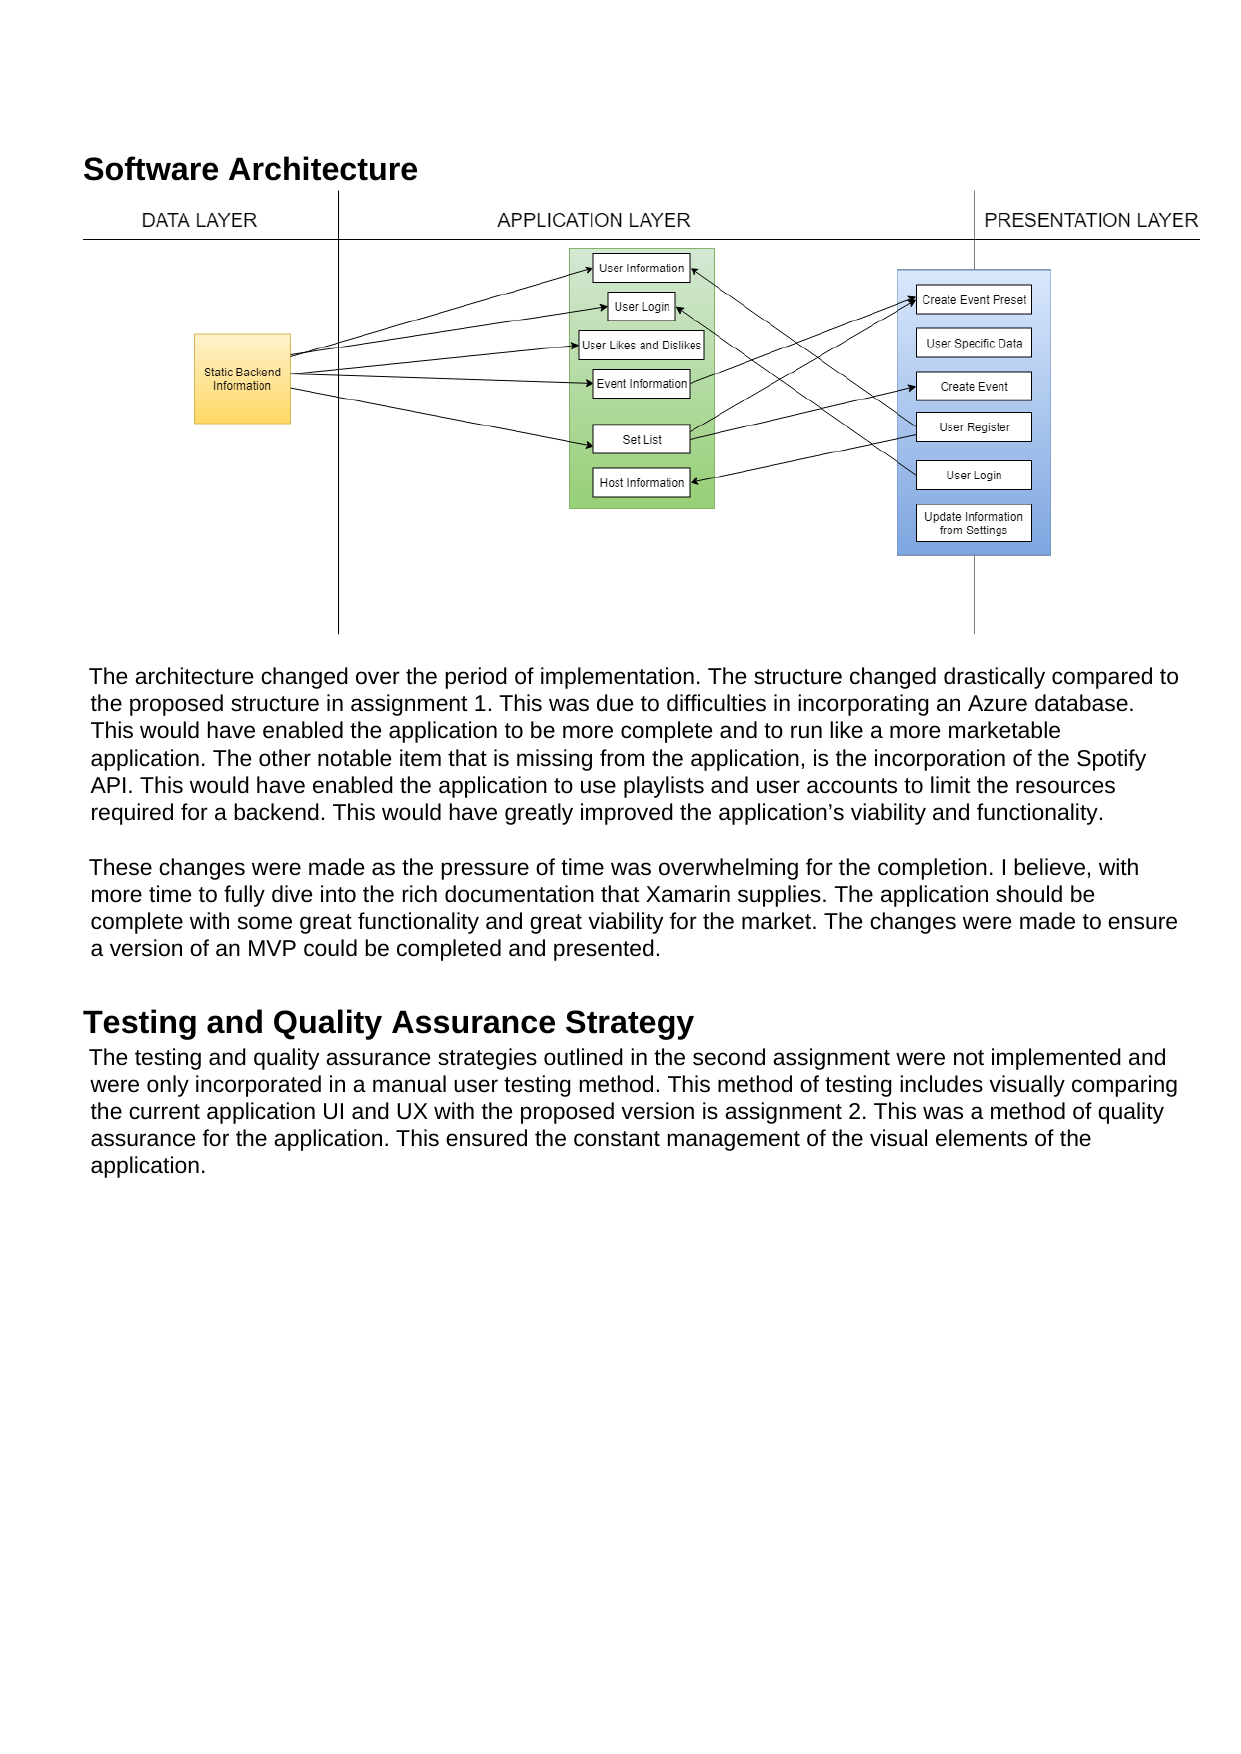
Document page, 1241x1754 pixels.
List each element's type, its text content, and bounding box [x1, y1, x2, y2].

subtitle Software Architecture [83, 150, 1182, 187]
text These changes were made as the pressure of time was overwhelming for the completion. I believe, with more time to fully dive into the rich documentation that Xamarin supplies. The application should be complete with some great functionality and great viability for the market. The changes were made to ensure a version of an MVP could be completed and presented. [89, 854, 1182, 962]
text The architecture changed over the period of implementation. The structure changed drastically compared to the proposed structure in assignment 1. This was due to difficulties in incorporating an Azure database. This would have enabled the application to be more complete and to run like a more marketable application. The other notable item that is missing from the application, is the incorporation of the Spotify API. This would have enabled the application to use playlists and user accounts to limit the resources required for a backend. This would have greatly improved the application’s viability and functionality. [89, 663, 1182, 825]
text The testing and quality assurance strategies outlined in the second assignment were not implemented and were only incorporated in a manual user testing method. This method of testing includes visually comparing the current application UI and UX with the proposed version is assignment 2. This was a method of quality assurance for the application. This ensured the constant management of the visual elements of the application. [89, 1043, 1182, 1178]
subtitle Testing and Quality Assurance Strategy [83, 1003, 1182, 1040]
picture [82, 190, 1203, 635]
